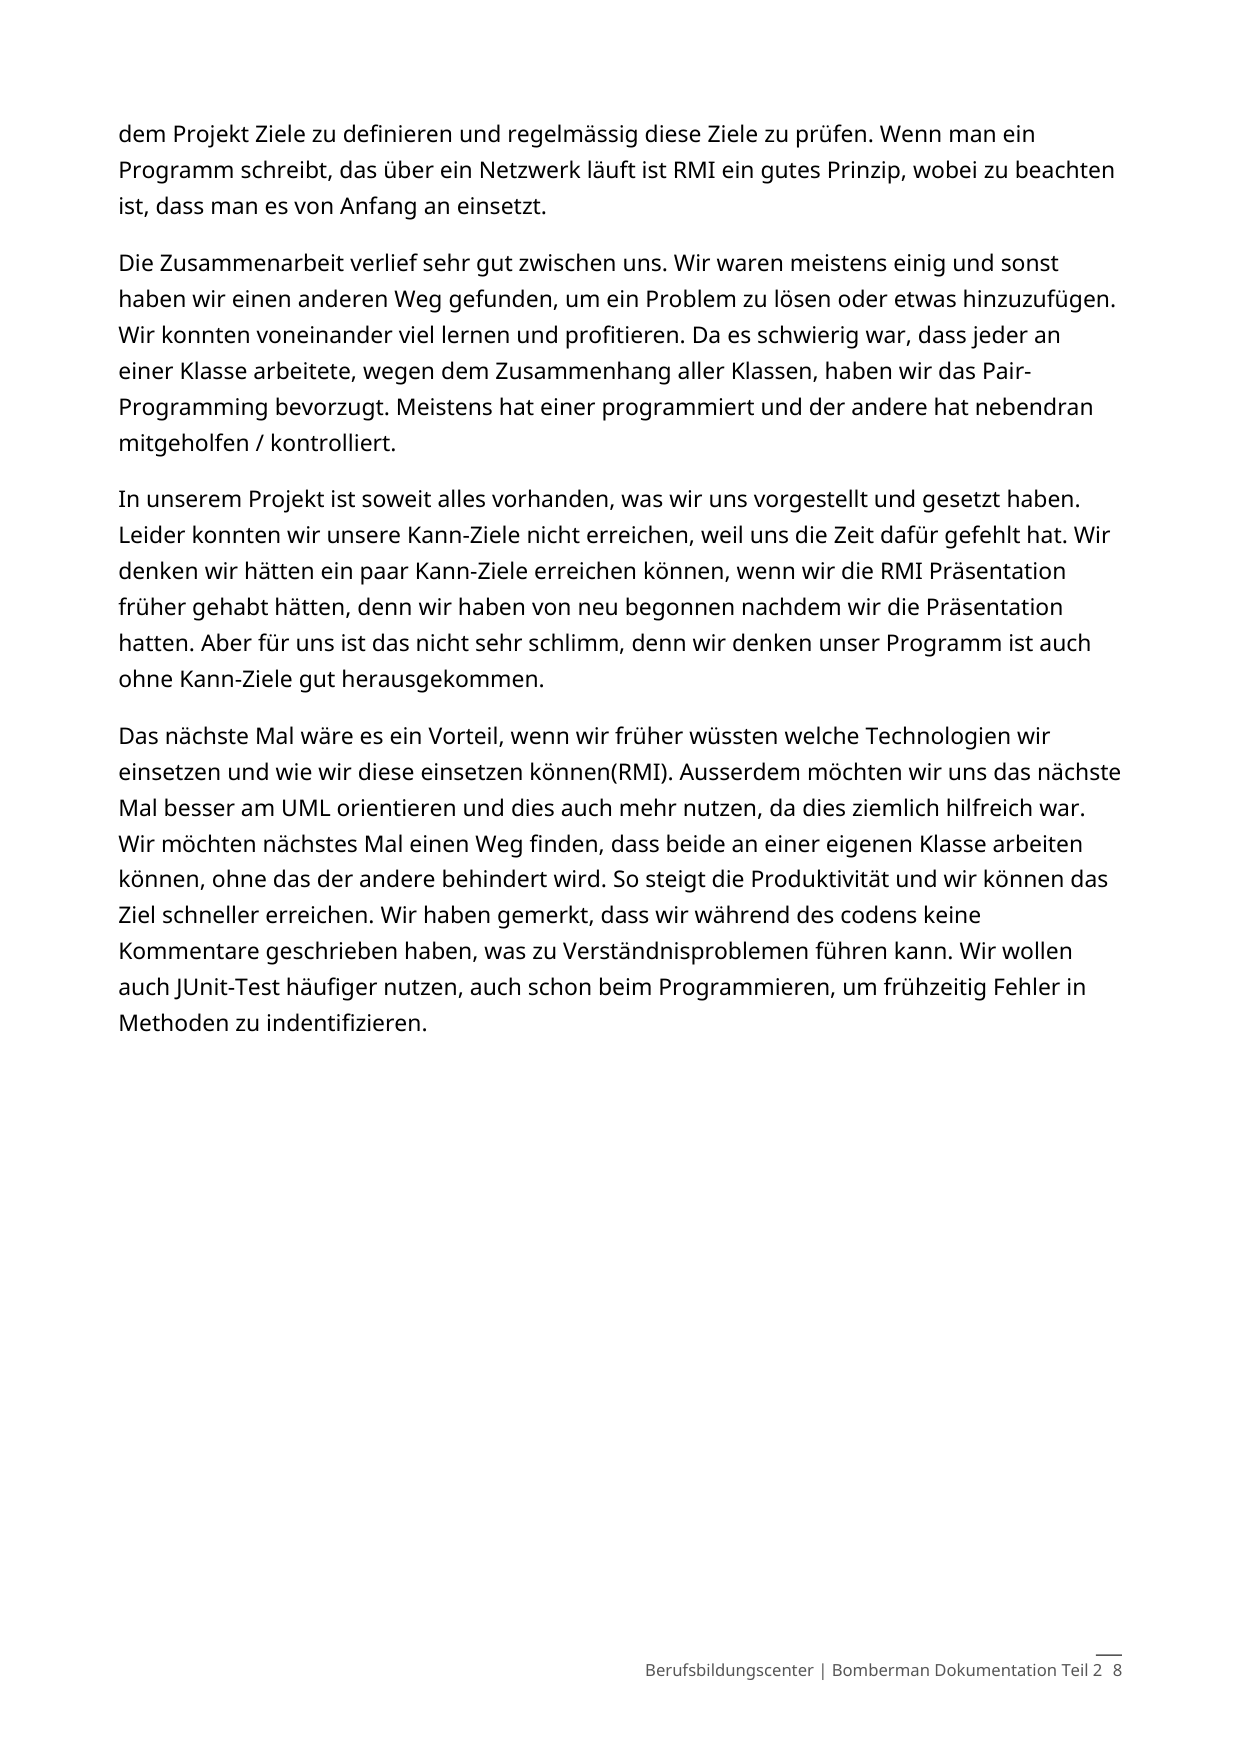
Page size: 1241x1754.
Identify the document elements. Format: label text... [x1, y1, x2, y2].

text Das nächste Mal wäre es ein Vorteil, wenn wir früher wüssten welche Technologien wir einsetzen und wie wir diese einsetzen können(RMI). Ausserdem möchten wir uns das nächste Mal besser am UML orientieren und dies auch mehr nutzen, da dies ziemlich hilfreich war. Wir möchten nächstes Mal einen Weg finden, dass beide an einer eigenen Klasse arbeiten können, ohne das der andere behindert wird. So steigt die Produktivität und wir können das Ziel schneller erreichen. Wir haben gemerkt, dass wir während des codens keine Kommentare geschrieben haben, was zu Verständnisproblemen führen kann. Wir wollen auch JUnit-Test häufiger nutzen, auch schon beim Programmieren, um frühzeitig Fehler in Methoden zu indentifizieren. [118, 720, 1122, 1038]
text Die Zusammenarbeit verlief sehr gut zwischen uns. Wir waren meistens einig und sonst haben wir einen anderen Weg gefunden, um ein Problem zu lösen oder etwas hinzuzufügen. Wir konnten voneinander viel lernen und profitieren. Da es schwierig war, dass jeder an einer Klasse arbeitete, wegen dem Zusammenhang aller Klassen, haben wir das Pair-Programming bevorzugt. Meistens hat einer programmiert und der andere hat nebendran mitgeholfen / kontrolliert. [118, 247, 1122, 458]
text In unserem Projekt ist soweit alles vorhanden, was wir uns vorgestellt und gesetzt haben. Leider konnten wir unsere Kann-Ziele nicht erreichen, weil uns die Zeit dafür gefehlt hat. Wir denken wir hätten ein paar Kann-Ziele erreichen können, wenn wir die RMI Präsentation früher gehabt hätten, denn wir haben von neu begonnen nachdem wir die Präsentation hatten. Aber für uns ist das nicht sehr schlimm, denn wir denken unser Programm ist auch ohne Kann-Ziele gut herausgekommen. [118, 483, 1122, 694]
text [118, 118, 1122, 221]
